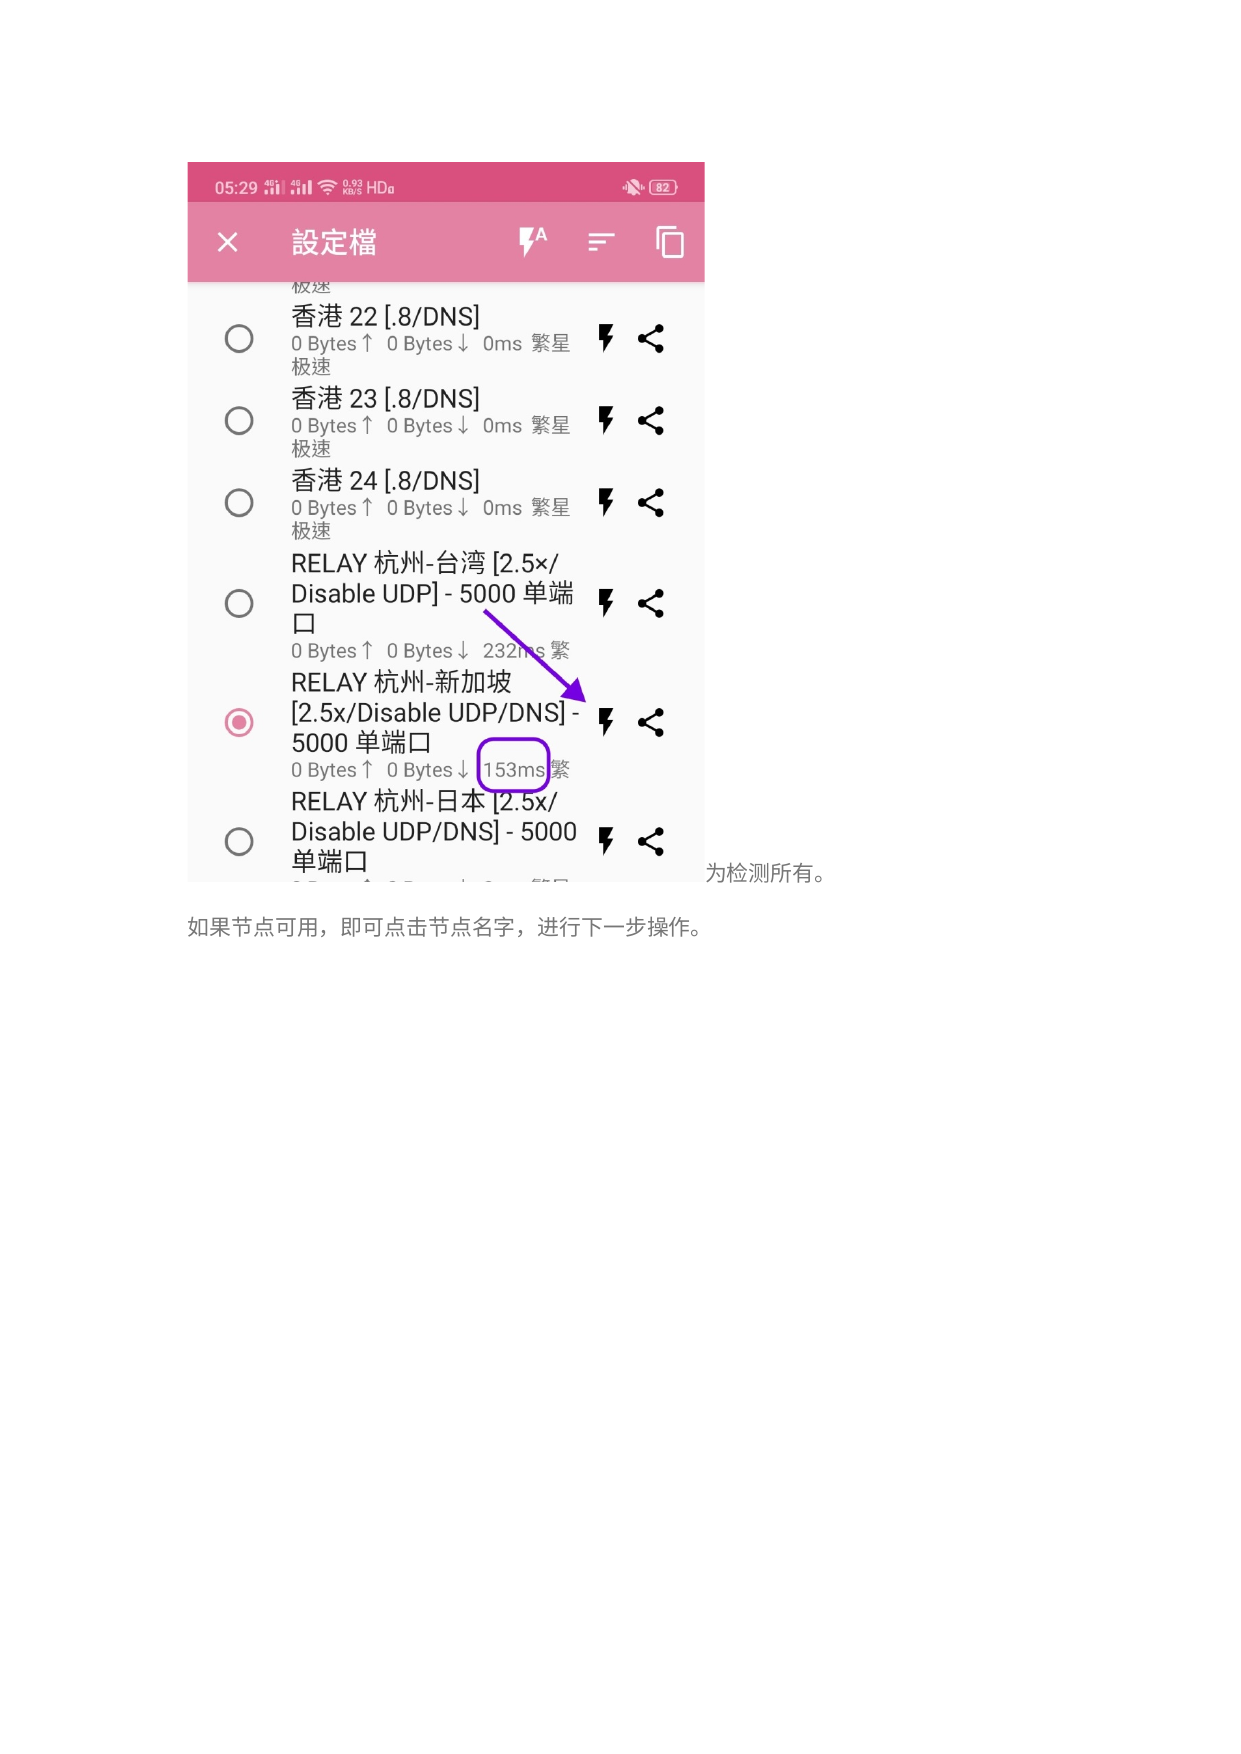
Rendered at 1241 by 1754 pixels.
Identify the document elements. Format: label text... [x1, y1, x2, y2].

picture [187, 162, 705, 882]
text 如果节点可用，即可点击节点名字，进行下一步操作。 [187, 909, 1053, 942]
